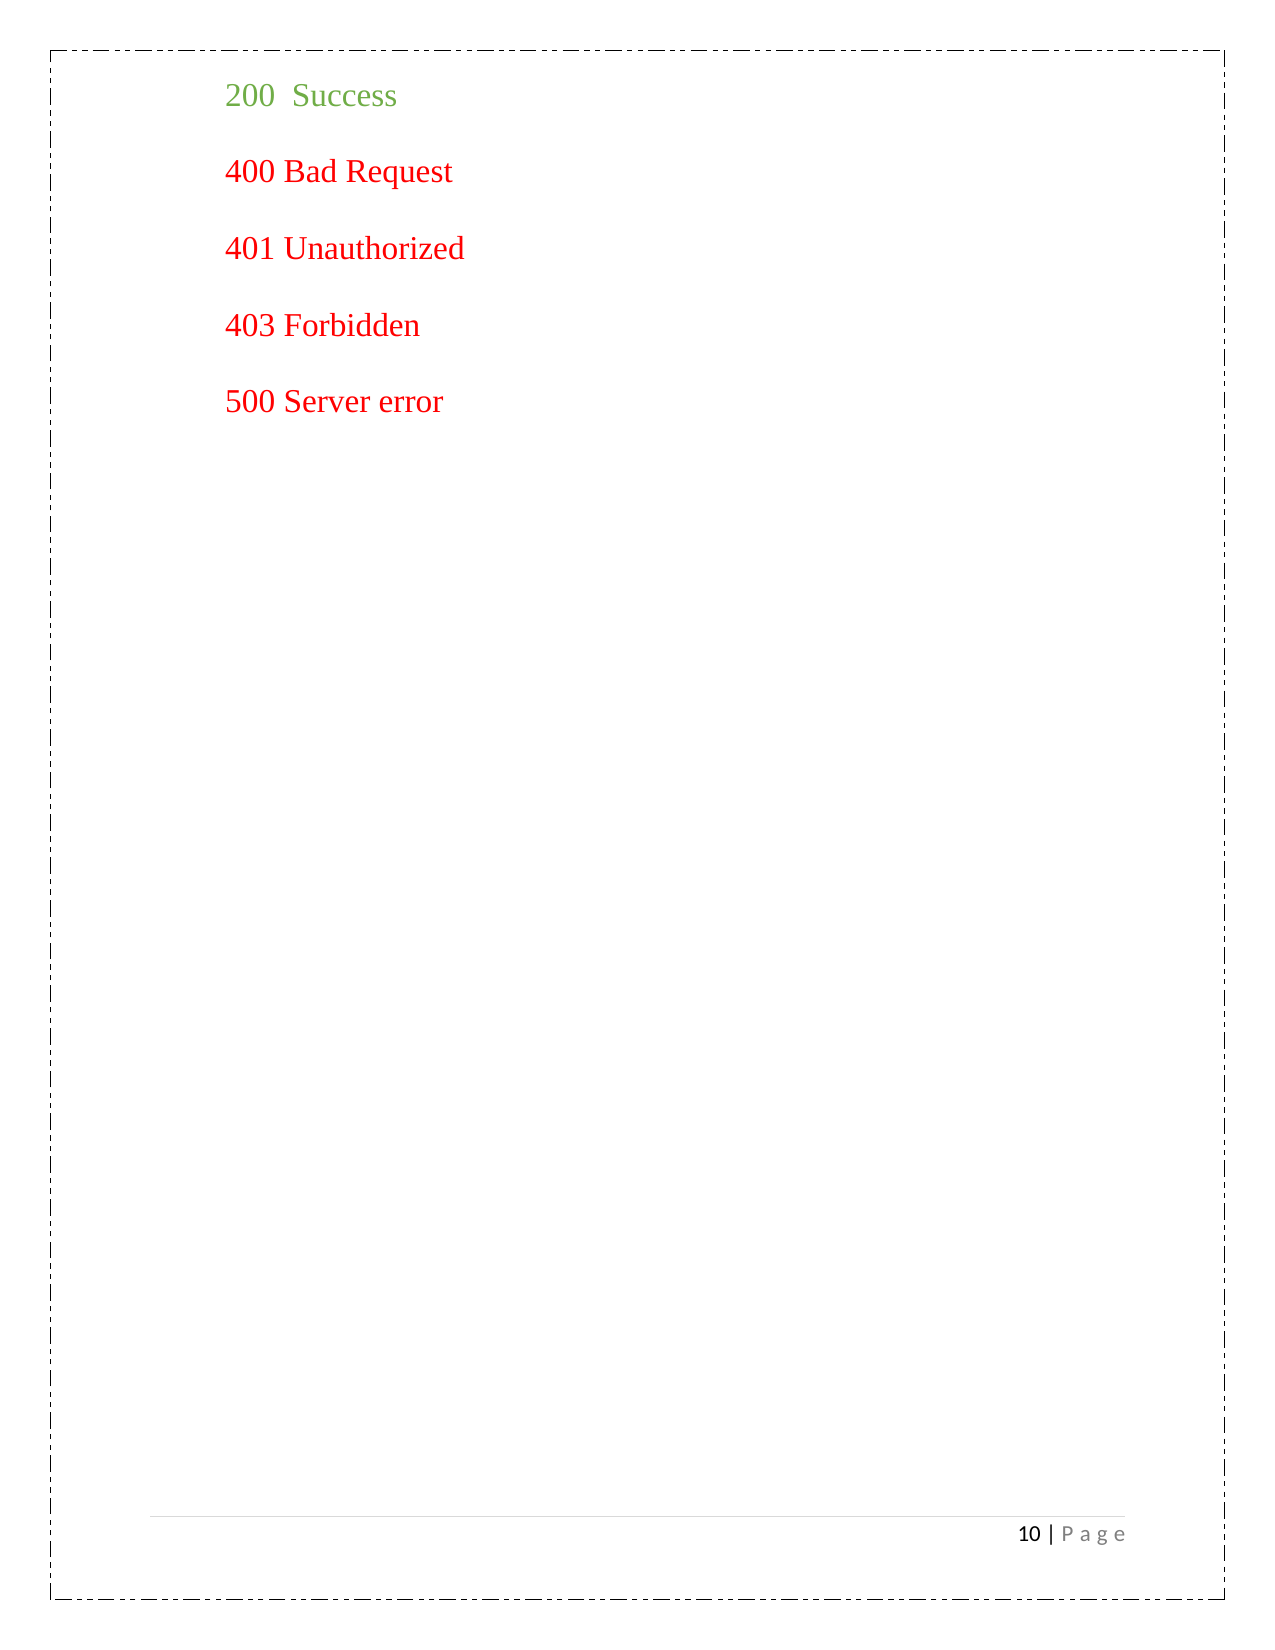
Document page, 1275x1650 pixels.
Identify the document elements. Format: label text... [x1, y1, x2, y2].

list 400 Bad Request [225, 152, 1125, 190]
list 500 Server error [225, 382, 1125, 420]
list 200 Success [225, 75, 1125, 113]
list 403 Forbidden [225, 305, 1125, 343]
list 401 Unauthorized [225, 228, 1125, 267]
